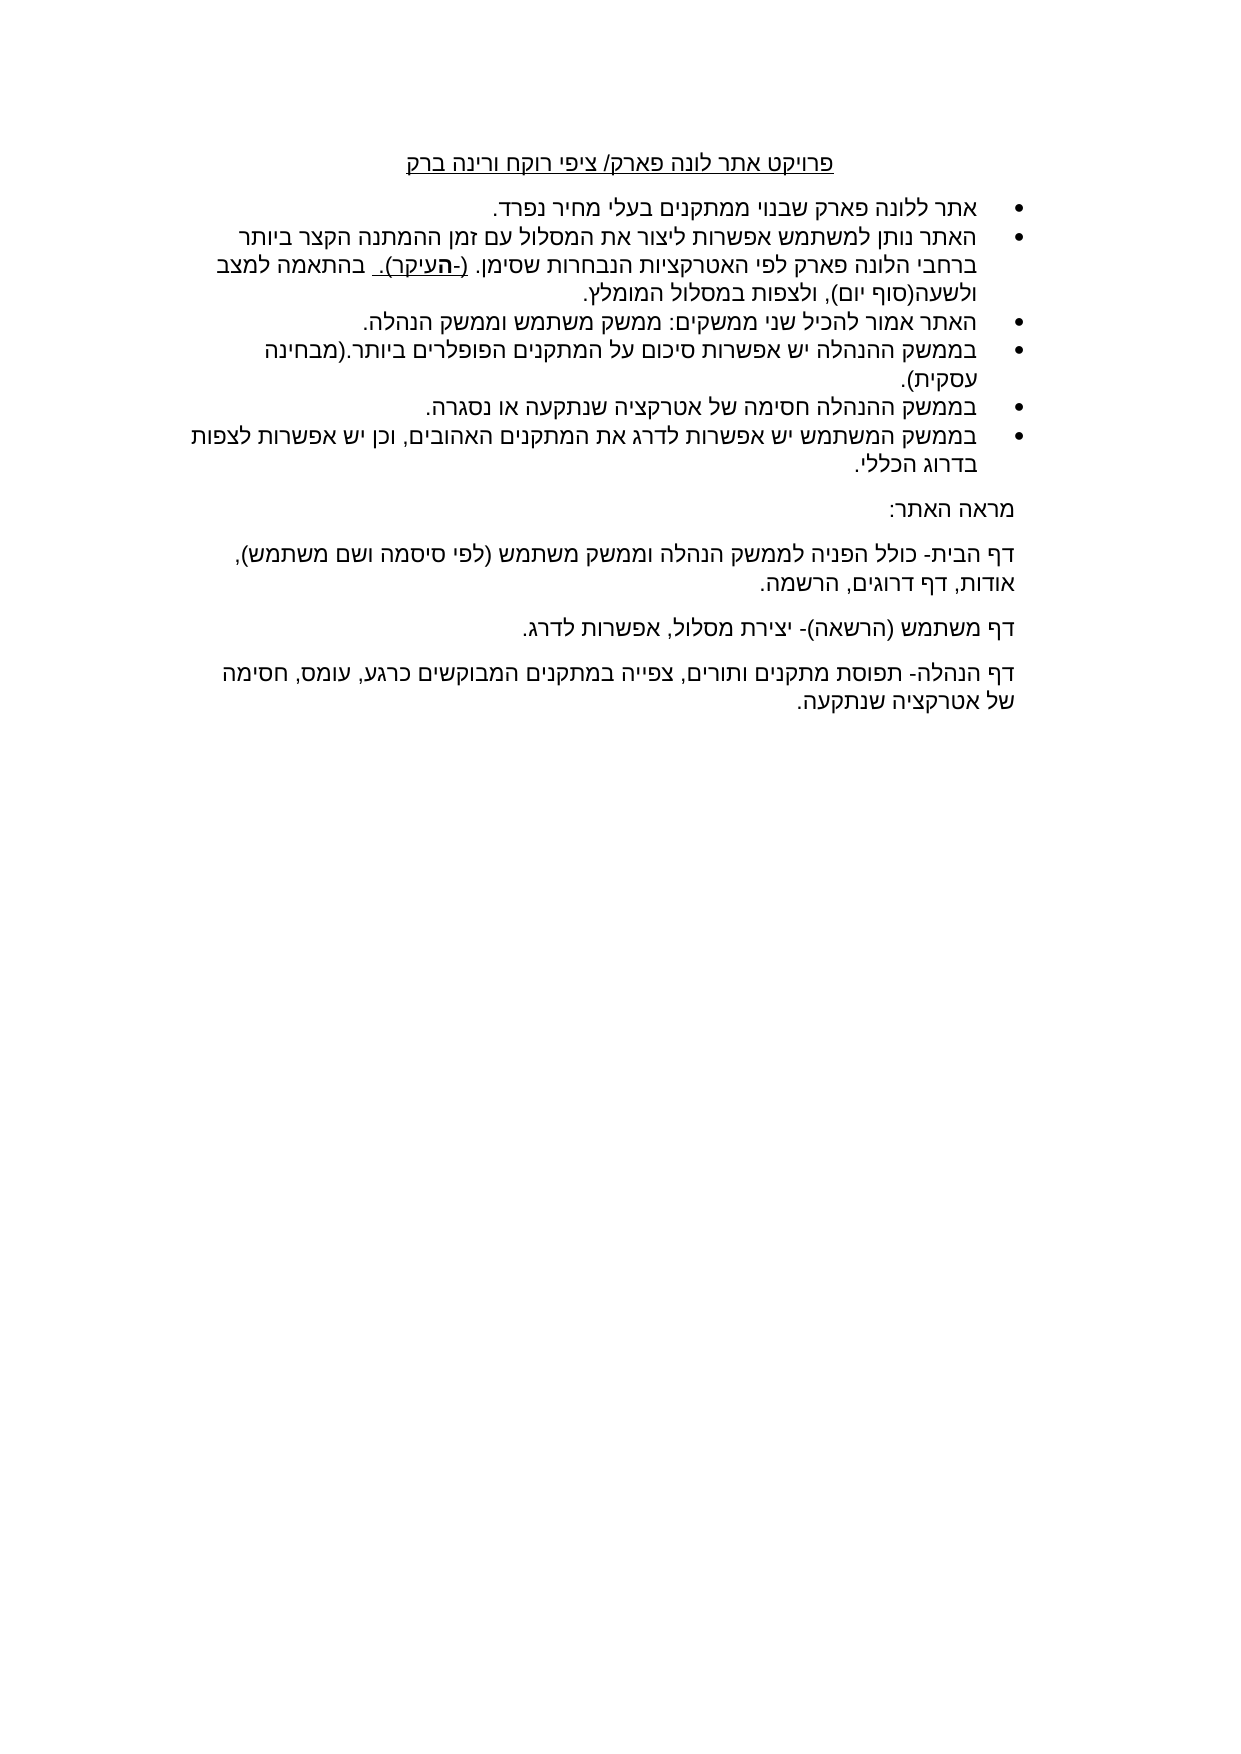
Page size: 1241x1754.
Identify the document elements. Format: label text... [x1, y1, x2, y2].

list אתר ללונה פארק שבנוי ממתקנים בעלי מחיר נפרד. [187, 195, 1015, 221]
list האתר אמור להכיל שני ממשקים: ממשק משתמש וממשק הנהלה. [187, 309, 1015, 335]
text דף הבית- כולל הפניה לממשק הנהלה וממשק משתמש (לפי סיסמה ושם משתמש), אודות, דף דרוגים, הרשמה. [187, 541, 1015, 596]
text דף משתמש (הרשאה)- יצירת מסלול, אפשרות לדרג. [187, 615, 1015, 641]
text פרויקט אתר לונה פארק/ ציפי רוקח ורינה ברק [187, 150, 1053, 176]
list בממשק ההנהלה יש אפשרות סיכום על המתקנים הפופלרים ביותר.(מבחינה עסקית). [187, 337, 1015, 392]
text דף הנהלה- תפוסת מתקנים ותורים, צפייה במתקנים המבוקשים כרגע, עומס, חסימה של אטרקציה שנתקעה. [187, 660, 1015, 715]
list בממשק ההנהלה חסימה של אטרקציה שנתקעה או נסגרה. [187, 394, 1015, 421]
list האתר נותן למשתמש אפשרות ליצור את המסלול עם זמן ההמתנה הקצר ביותר ברחבי הלונה פארק לפי האטרקציות הנבחרות שסימן. (-העיקר). בהתאמה למצב ולשעה(סוף יום), ולצפות במסלול המומלץ. [187, 223, 1015, 307]
text מראה האתר: [187, 496, 1015, 522]
list בממשק המשתמש יש אפשרות לדרג את המתקנים האהובים, וכן יש אפשרות לצפות בדרוג הכללי. [187, 423, 1015, 477]
